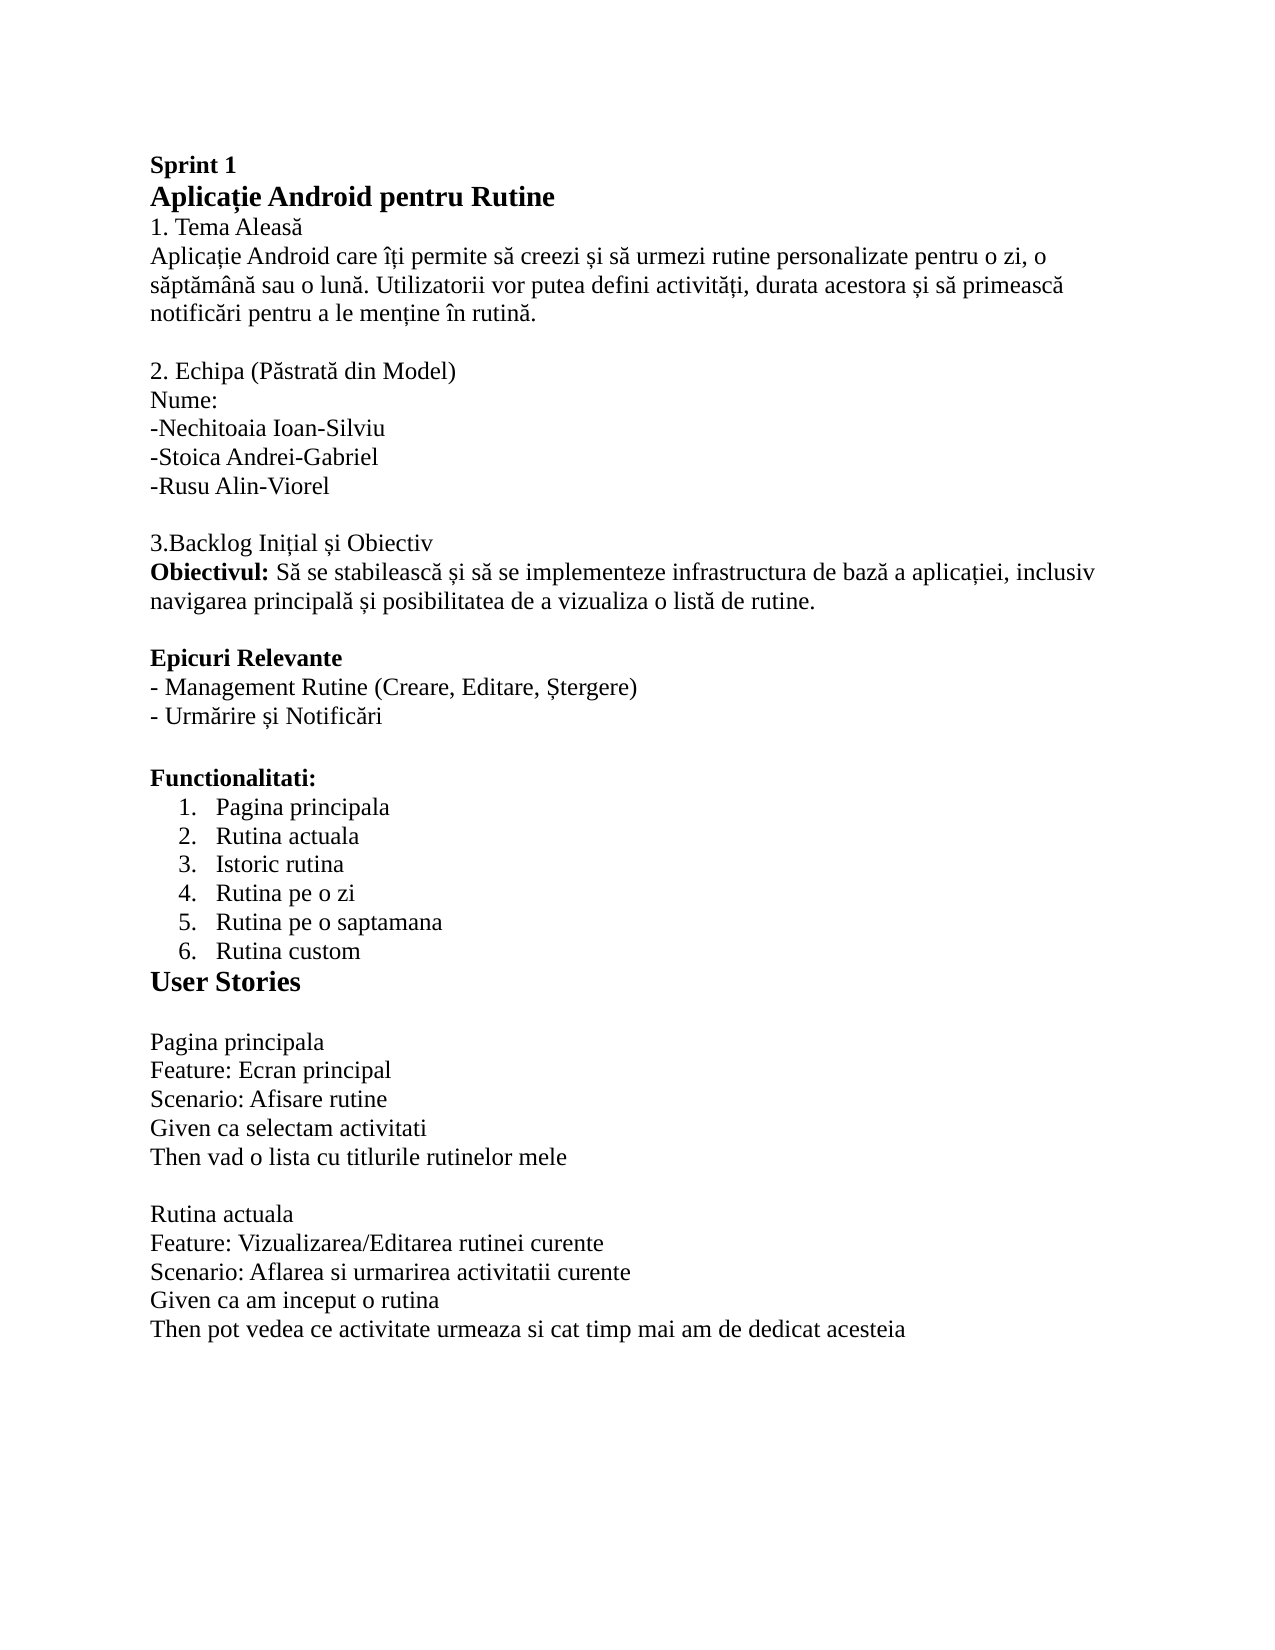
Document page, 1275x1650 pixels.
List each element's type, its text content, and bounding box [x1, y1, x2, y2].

list Pagina principala [178, 792, 1125, 821]
text Sprint 1 [150, 150, 1125, 179]
text 3.Backlog Inițial și Obiectiv [150, 528, 1125, 557]
list Rutina pe o zi [178, 878, 1125, 907]
text Feature: Vizualizarea/Editarea rutinei curente [150, 1228, 1125, 1257]
text -Rusu Alin-Viorel [150, 471, 1125, 500]
text - Urmărire și Notificări [150, 701, 1125, 730]
text Scenario: Afisare rutine [150, 1084, 1125, 1113]
text Aplicație Android pentru Rutine [150, 179, 1125, 212]
text - Management Rutine (Creare, Editare, Ștergere) [150, 672, 1125, 701]
text Then vad o lista cu titlurile rutinelor mele [150, 1142, 1125, 1171]
text -Nechitoaia Ioan-Silviu [150, 413, 1125, 442]
text Rutina actuala [150, 1199, 1125, 1228]
text Then pot vedea ce activitate urmeaza si cat timp mai am de dedicat acesteia [150, 1314, 1125, 1343]
list Rutina actuala [178, 821, 1125, 849]
text Given ca selectam activitati [150, 1113, 1125, 1142]
text Feature: Ecran principal [150, 1056, 1125, 1084]
text Aplicație Android care îți permite să creezi și să urmezi rutine personalizate pentru o zi, o săptămână sau o lună. Utilizatorii vor putea defini activități, durata acestora și să primească notificări pentru a le menține în rutină. [150, 241, 1125, 327]
text Functionalitati: [150, 763, 1125, 792]
text Pagina principala [150, 1027, 1125, 1056]
text Obiectivul: Să se stabilească și să se implementeze infrastructura de bază a aplicației, inclusiv navigarea principală și posibilitatea de a vizualiza o listă de rutine. [150, 557, 1125, 615]
text 2. Echipa (Păstrată din Model) [150, 356, 1125, 385]
text Epicuri Relevante [150, 643, 1125, 672]
text User Stories [150, 964, 1125, 998]
list Rutina custom [178, 936, 1125, 964]
text 1. Tema Aleasă [150, 212, 1125, 241]
text Given ca am inceput o rutina [150, 1286, 1125, 1314]
text Scenario: Aflarea si urmarirea activitatii curente [150, 1257, 1125, 1286]
text -Stoica Andrei-Gabriel [150, 442, 1125, 471]
text Nume: [150, 385, 1125, 413]
list Rutina pe o saptamana [178, 907, 1125, 936]
list Istoric rutina [178, 849, 1125, 878]
